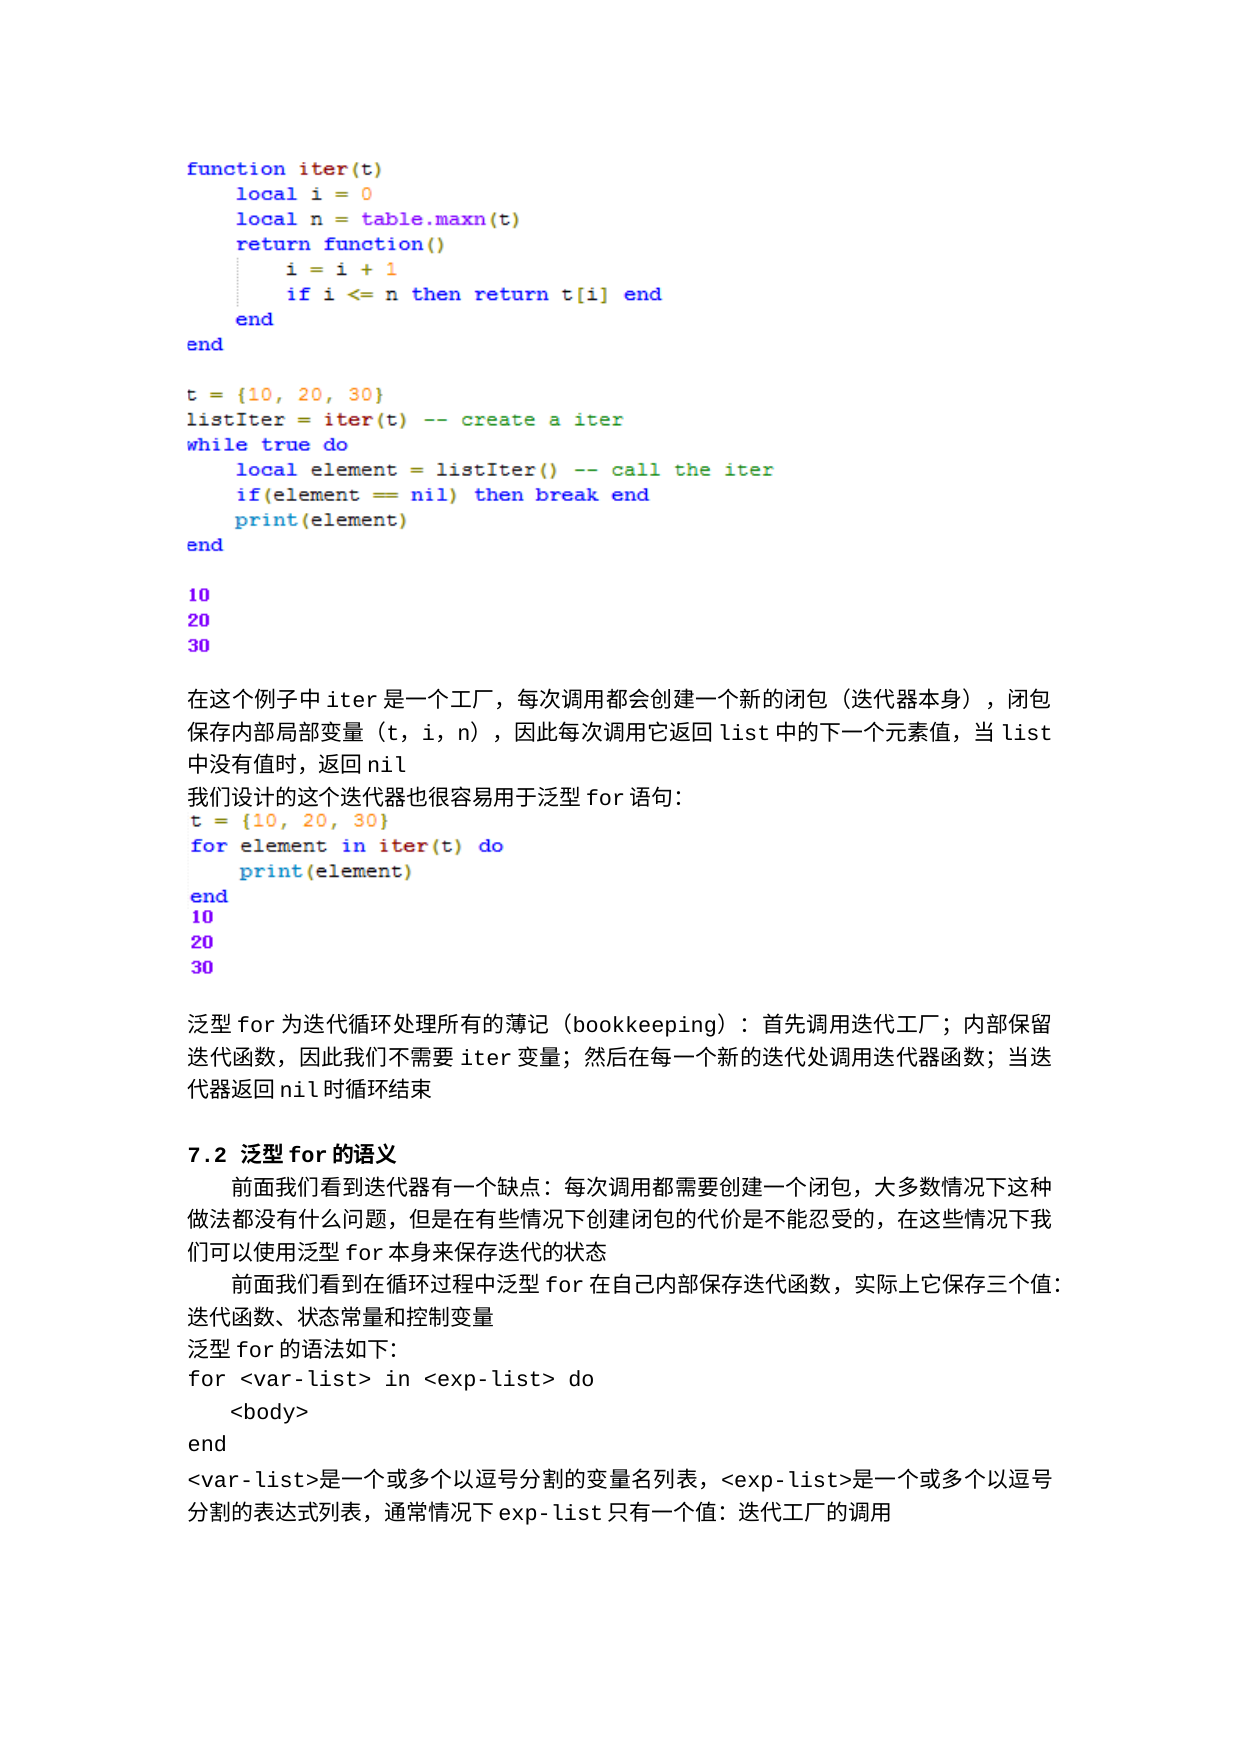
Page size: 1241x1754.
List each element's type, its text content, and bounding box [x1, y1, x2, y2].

text 前面我们看到在循环过程中泛型for在自己内部保存迭代函数，实际上它保存三个值：迭代函数、状态常量和控制变量 [187, 1267, 1053, 1332]
text 7.2 泛型for的语义 [187, 1137, 1053, 1169]
picture [187, 584, 222, 660]
text 我们设计的这个迭代器也很容易用于泛型for语句： [187, 779, 1053, 812]
text for <var-list> in <exp-list> do [187, 1364, 1053, 1397]
picture [187, 162, 790, 559]
text 泛型for为迭代循环处理所有的薄记（bookkeeping）：首先调用迭代工厂；内部保留迭代函数，因此我们不需要iter变量；然后在每一个新的迭代处调用迭代器函数；当迭代器返回nil时循环结束 [187, 1007, 1053, 1104]
text 前面我们看到迭代器有一个缺点：每次调用都需要创建一个闭包，大多数情况下这种做法都没有什么问题，但是在有些情况下创建闭包的代价是不能忍受的，在这些情况下我们可以使用泛型for本身来保存迭代的状态 [187, 1169, 1053, 1267]
text <var-list>是一个或多个以逗号分割的变量名列表，<exp-list>是一个或多个以逗号分割的表达式列表，通常情况下exp-list只有一个值：迭代工厂的调用 [187, 1462, 1053, 1527]
text <body> [187, 1397, 1053, 1429]
text end [187, 1429, 1053, 1462]
text 在这个例子中iter是一个工厂，每次调用都会创建一个新的闭包（迭代器本身），闭包保存内部局部变量（t，i，n），因此每次调用它返回list中的下一个元素值，当list中没有值时，返回nil [187, 682, 1053, 779]
picture [187, 812, 532, 977]
text 泛型for的语法如下： [187, 1332, 1053, 1364]
